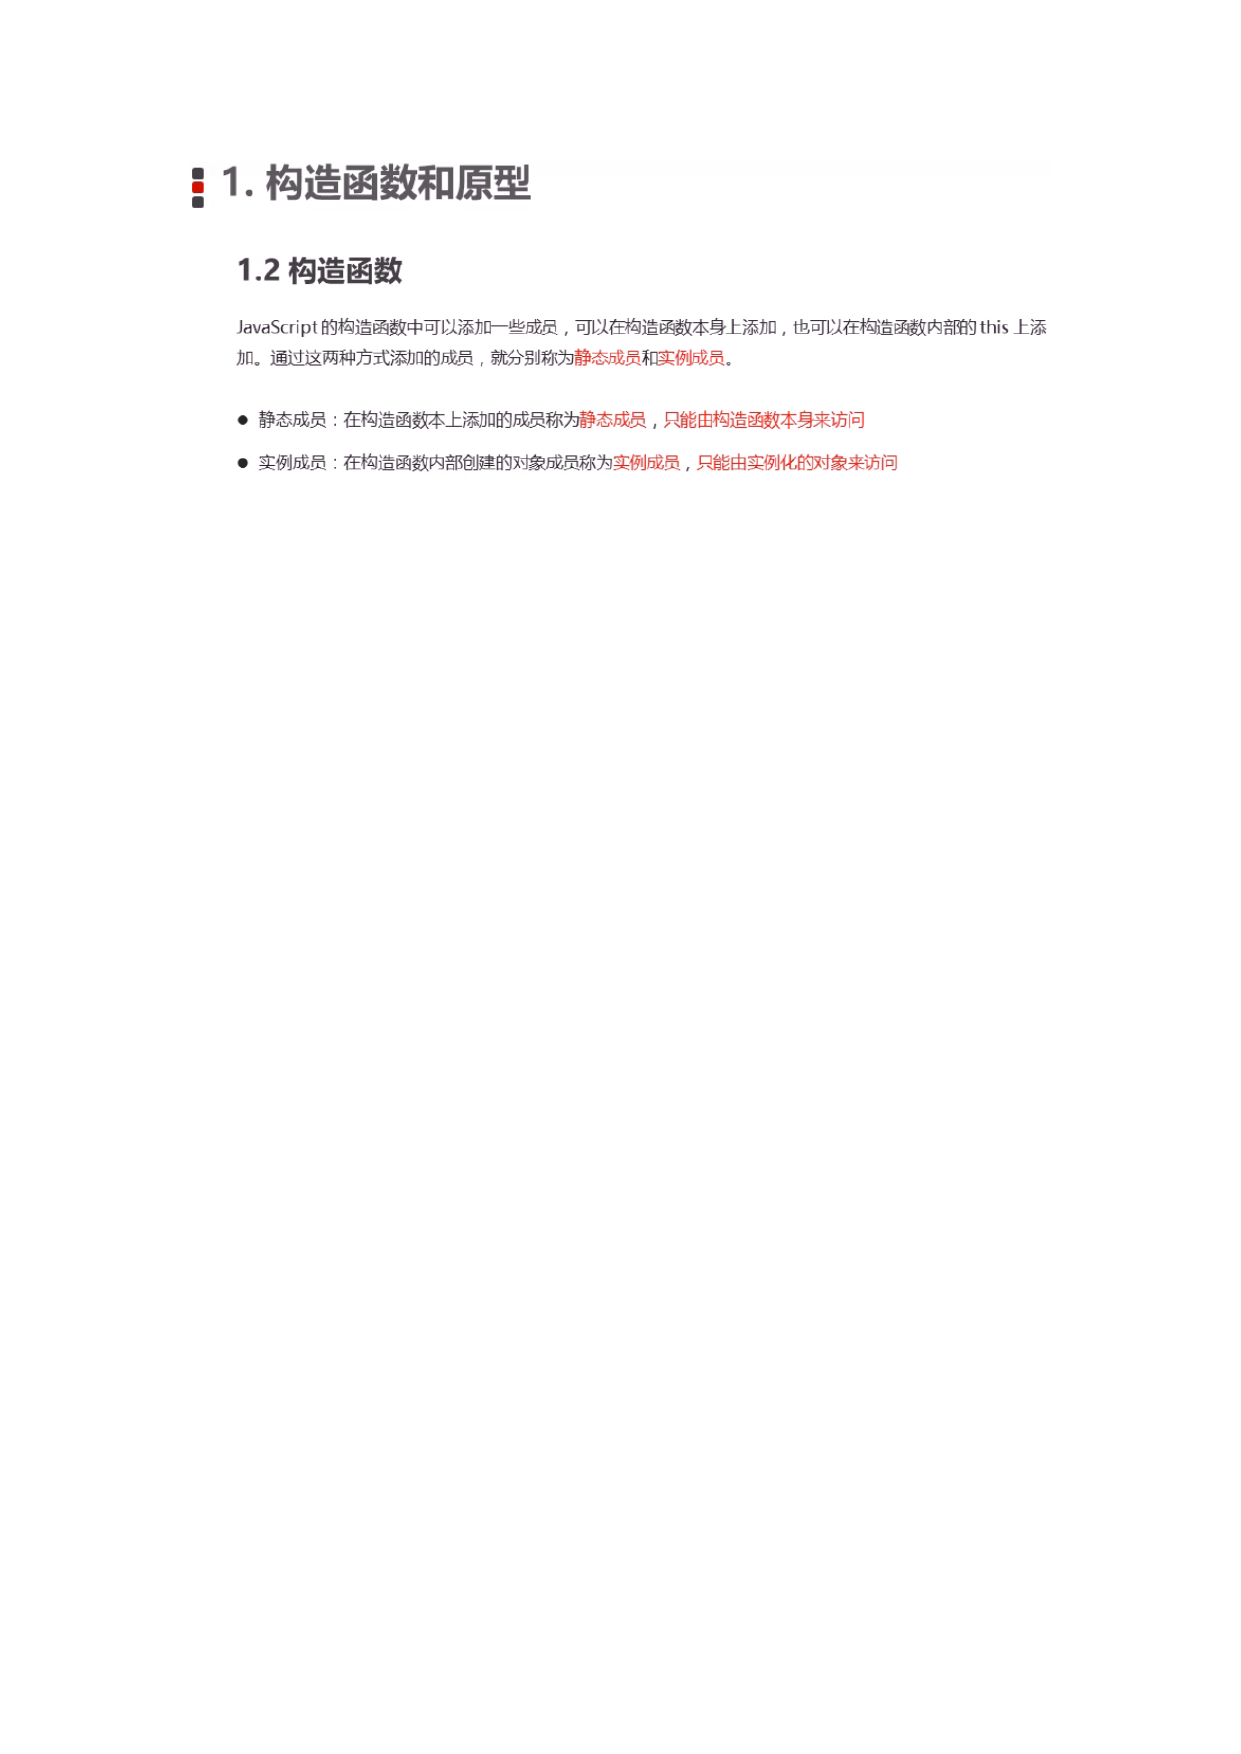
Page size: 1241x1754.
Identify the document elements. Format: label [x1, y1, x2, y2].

picture [187, 162, 1052, 478]
